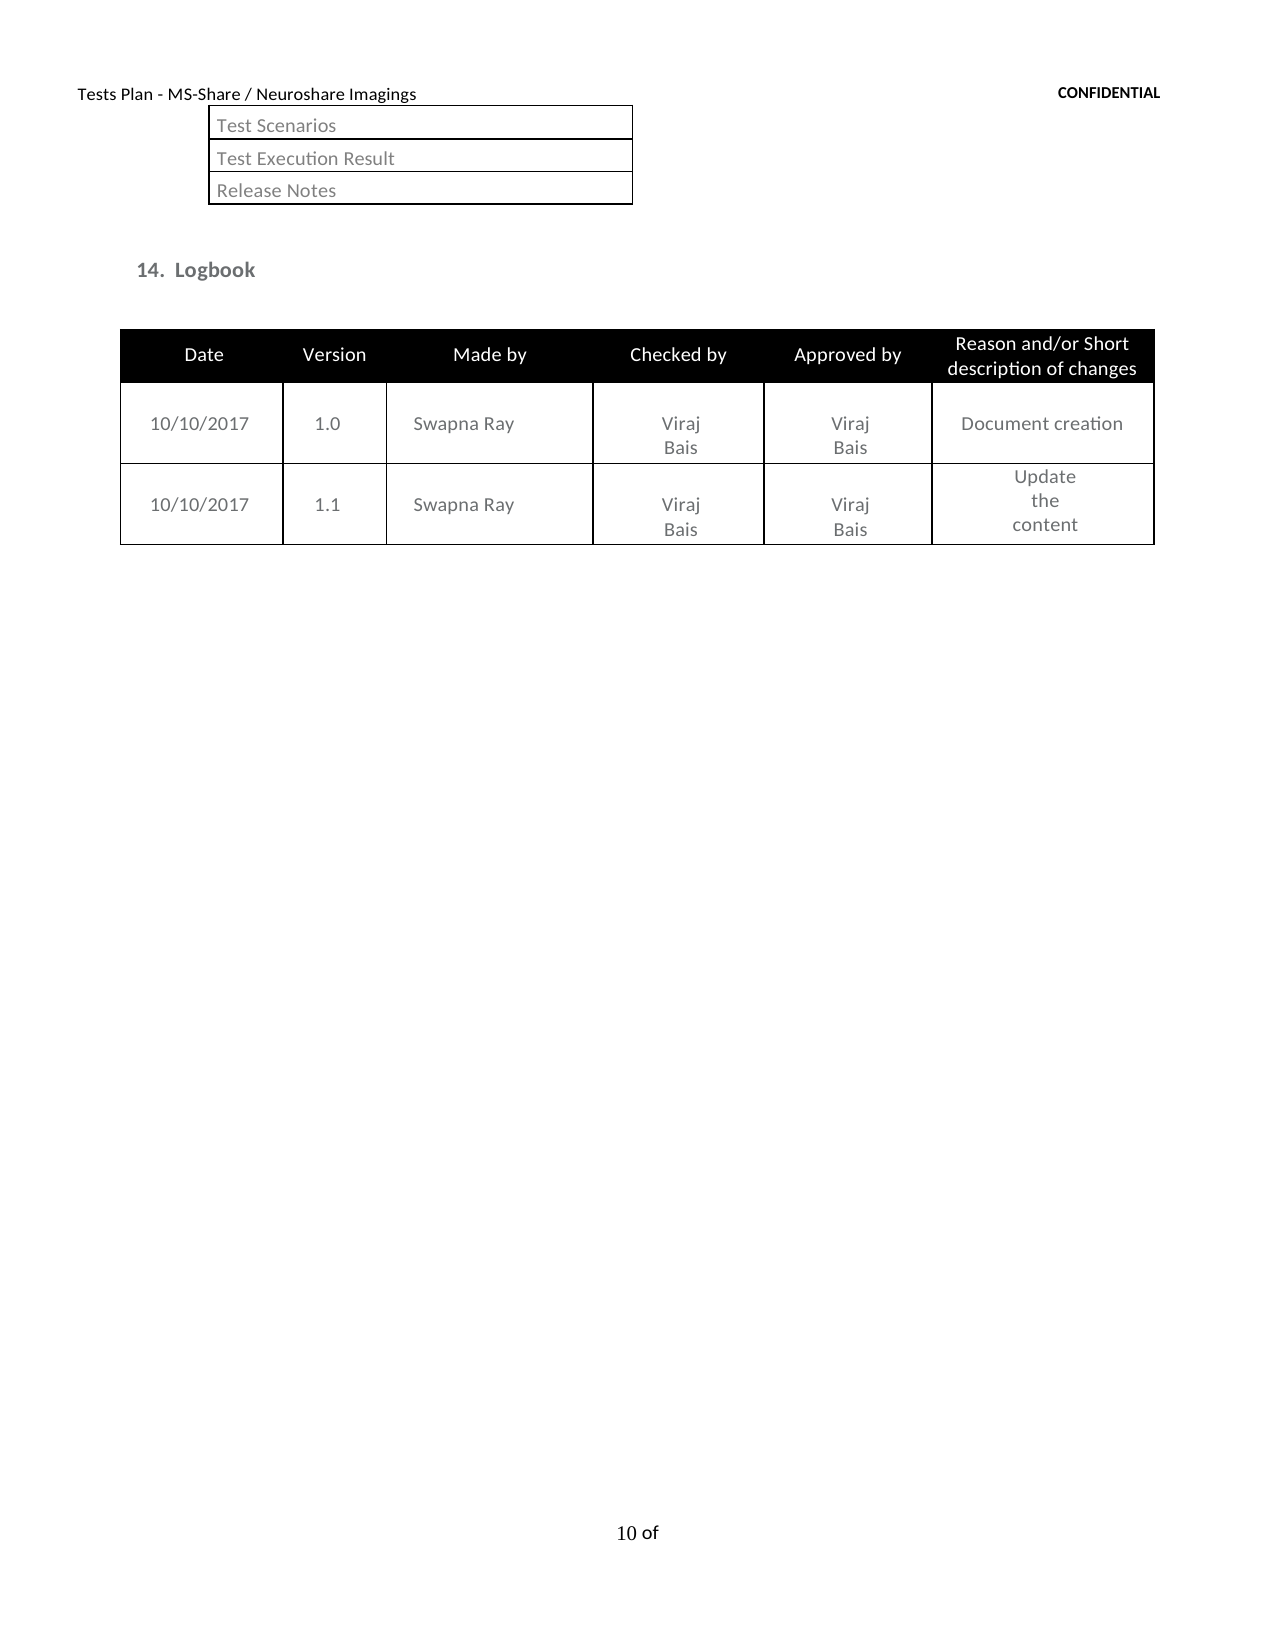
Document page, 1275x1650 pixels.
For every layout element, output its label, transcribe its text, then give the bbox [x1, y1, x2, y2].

table_header Version [284, 330, 386, 381]
table_header Date [121, 330, 282, 381]
table_header Checked by [594, 330, 763, 381]
table_cell Viraj Bais [765, 383, 931, 463]
table_cell Viraj Bais [594, 464, 763, 544]
table_cell Viraj Bais [594, 383, 763, 463]
table_cell 1.1 [284, 464, 386, 544]
table_header Made by [387, 330, 592, 381]
table_cell Viraj Bais [765, 464, 931, 544]
text 14. Logbook [136, 256, 1175, 282]
table_cell Release Notes [210, 172, 632, 203]
table_cell Update the content [933, 464, 1153, 544]
table_cell 10/10/2017 [121, 464, 282, 544]
table_cell 10/10/2017 [121, 383, 282, 463]
table_header Approved by [765, 330, 931, 381]
table_cell Swapna Ray [387, 464, 592, 544]
table_cell Document creation [933, 383, 1153, 463]
table_cell Swapna Ray [387, 383, 592, 463]
table_cell Test Scenarios [210, 106, 632, 138]
table_header Reason and/or Short description of changes [933, 330, 1153, 381]
table_cell Test Execution Result [210, 140, 632, 171]
table_cell 1.0 [284, 383, 386, 463]
